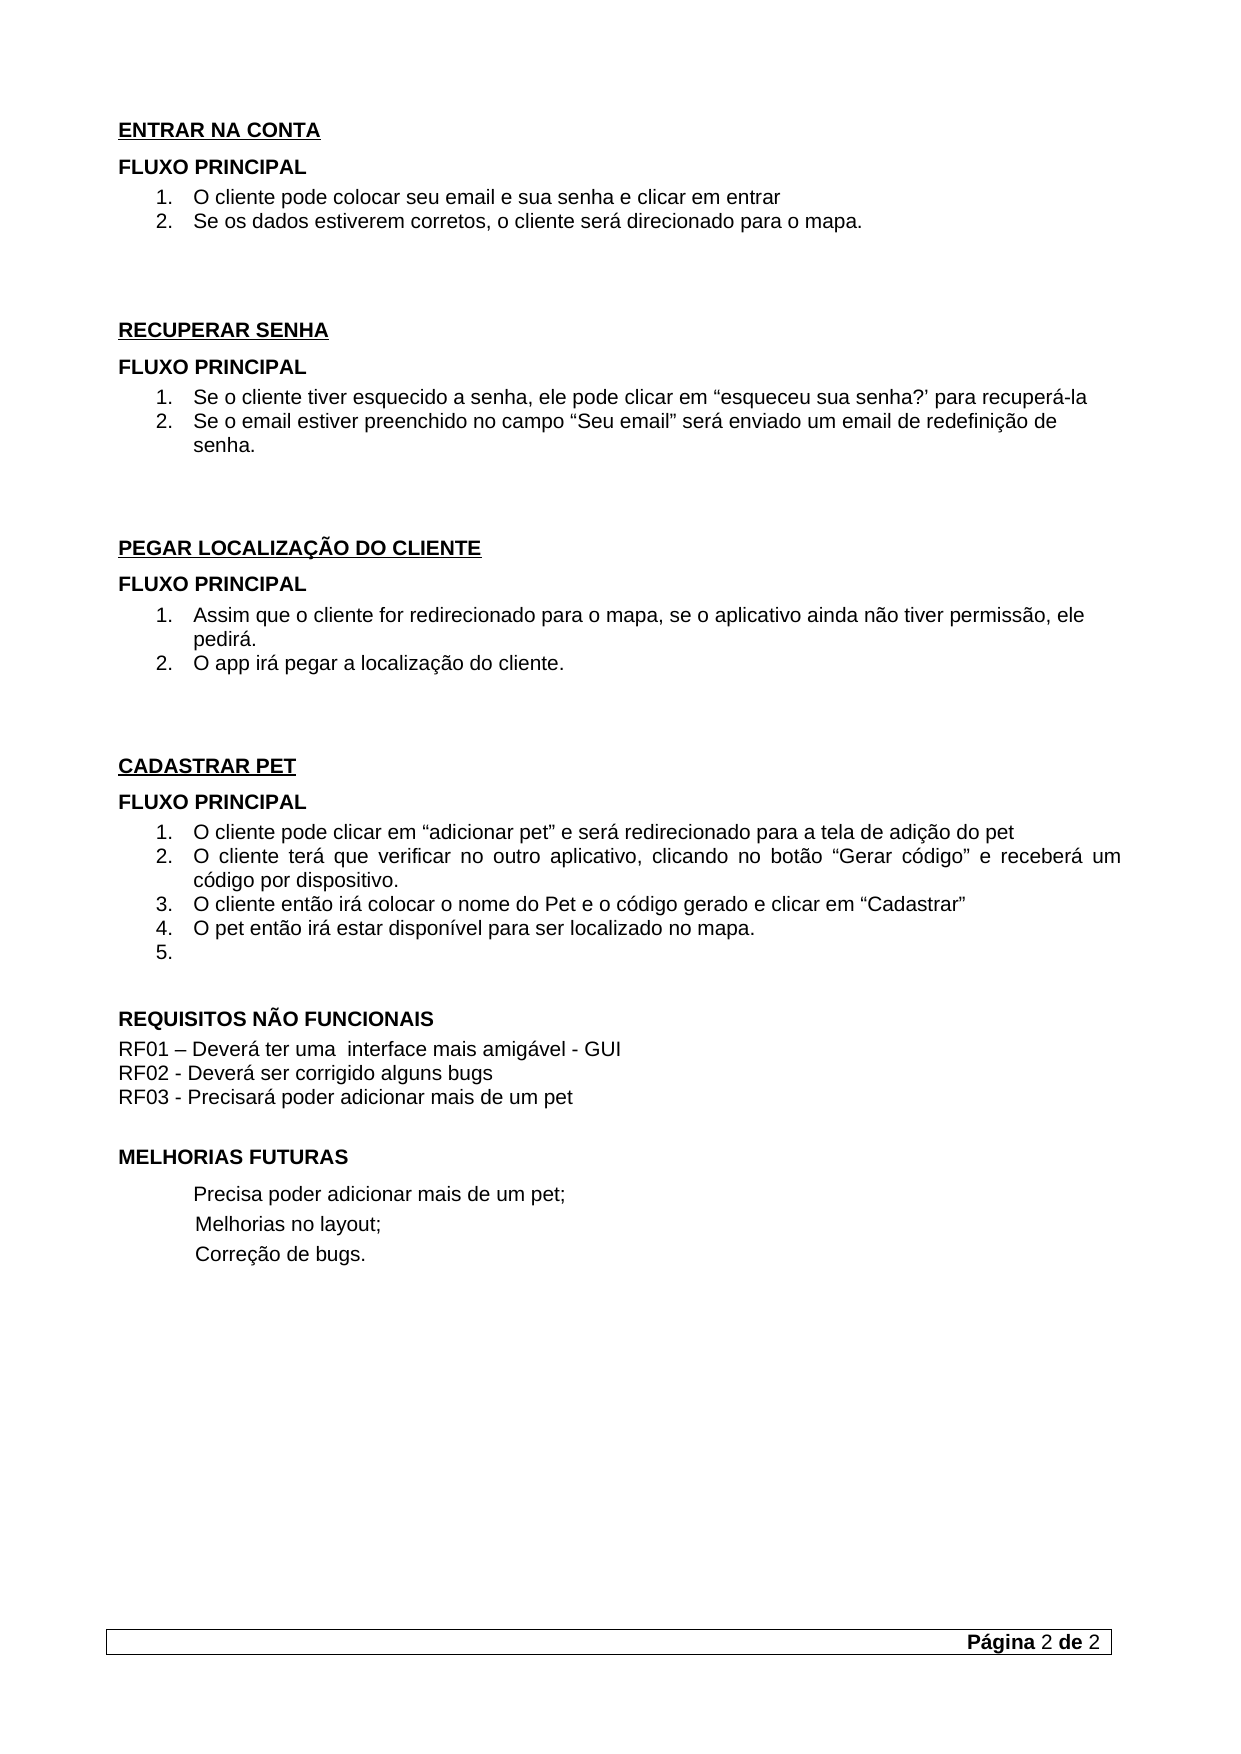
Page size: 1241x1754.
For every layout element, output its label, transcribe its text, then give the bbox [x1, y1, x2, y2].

list O cliente pode clicar em “adicionar pet” e será redirecionado para a tela de adição do pet [156, 820, 1122, 844]
text CADASTRAR PET [118, 753, 1122, 777]
list O app irá pegar a localização do cliente. [156, 650, 1122, 674]
text RF02 - Deverá ser corrigido alguns bugs [118, 1061, 1122, 1085]
text FLUXO PRINCIPAL [118, 154, 1122, 178]
text Precisa poder adicionar mais de um pet; [118, 1182, 1122, 1206]
list Se os dados estiverem corretos, o cliente será direcionado para o mapa. [156, 209, 1122, 233]
list O cliente pode colocar seu email e sua senha e clicar em entrar [156, 185, 1122, 209]
text Correção de bugs. [195, 1242, 1122, 1266]
list O pet então irá estar disponível para ser localizado no mapa. [156, 916, 1122, 940]
text RF03 - Precisará poder adicionar mais de um pet [118, 1085, 1122, 1109]
text ENTRAR NA CONTA [118, 118, 1122, 142]
list Se o cliente tiver esquecido a senha, ele pode clicar em “esqueceu sua senha?’ para recuperá-la [156, 385, 1122, 409]
text PEGAR LOCALIZAÇÃO DO CLIENTE [118, 536, 1122, 560]
list Se o email estiver preenchido no campo “Seu email” será enviado um email de redefinição de senha. [156, 409, 1122, 457]
list O cliente então irá colocar o nome do Pet e o código gerado e clicar em “Cadastrar” [156, 892, 1122, 916]
text Melhorias no layout; [195, 1212, 1122, 1236]
list Assim que o cliente for redirecionado para o mapa, se o aplicativo ainda não tiver permissão, ele pedirá. [156, 602, 1122, 650]
text RF01 – Deverá ter uma interface mais amigável - GUI [118, 1037, 1122, 1061]
text REQUISITOS NÃO FUNCIONAIS [118, 1007, 1122, 1031]
text MELHORIAS FUTURAS [118, 1145, 1122, 1169]
text FLUXO PRINCIPAL [118, 572, 1122, 596]
text FLUXO PRINCIPAL [118, 790, 1122, 814]
text RECUPERAR SENHA [118, 318, 1122, 342]
text FLUXO PRINCIPAL [118, 354, 1122, 378]
list O cliente terá que verificar no outro aplicativo, clicando no botão “Gerar código” e receberá um código por dispositivo. [156, 844, 1122, 892]
